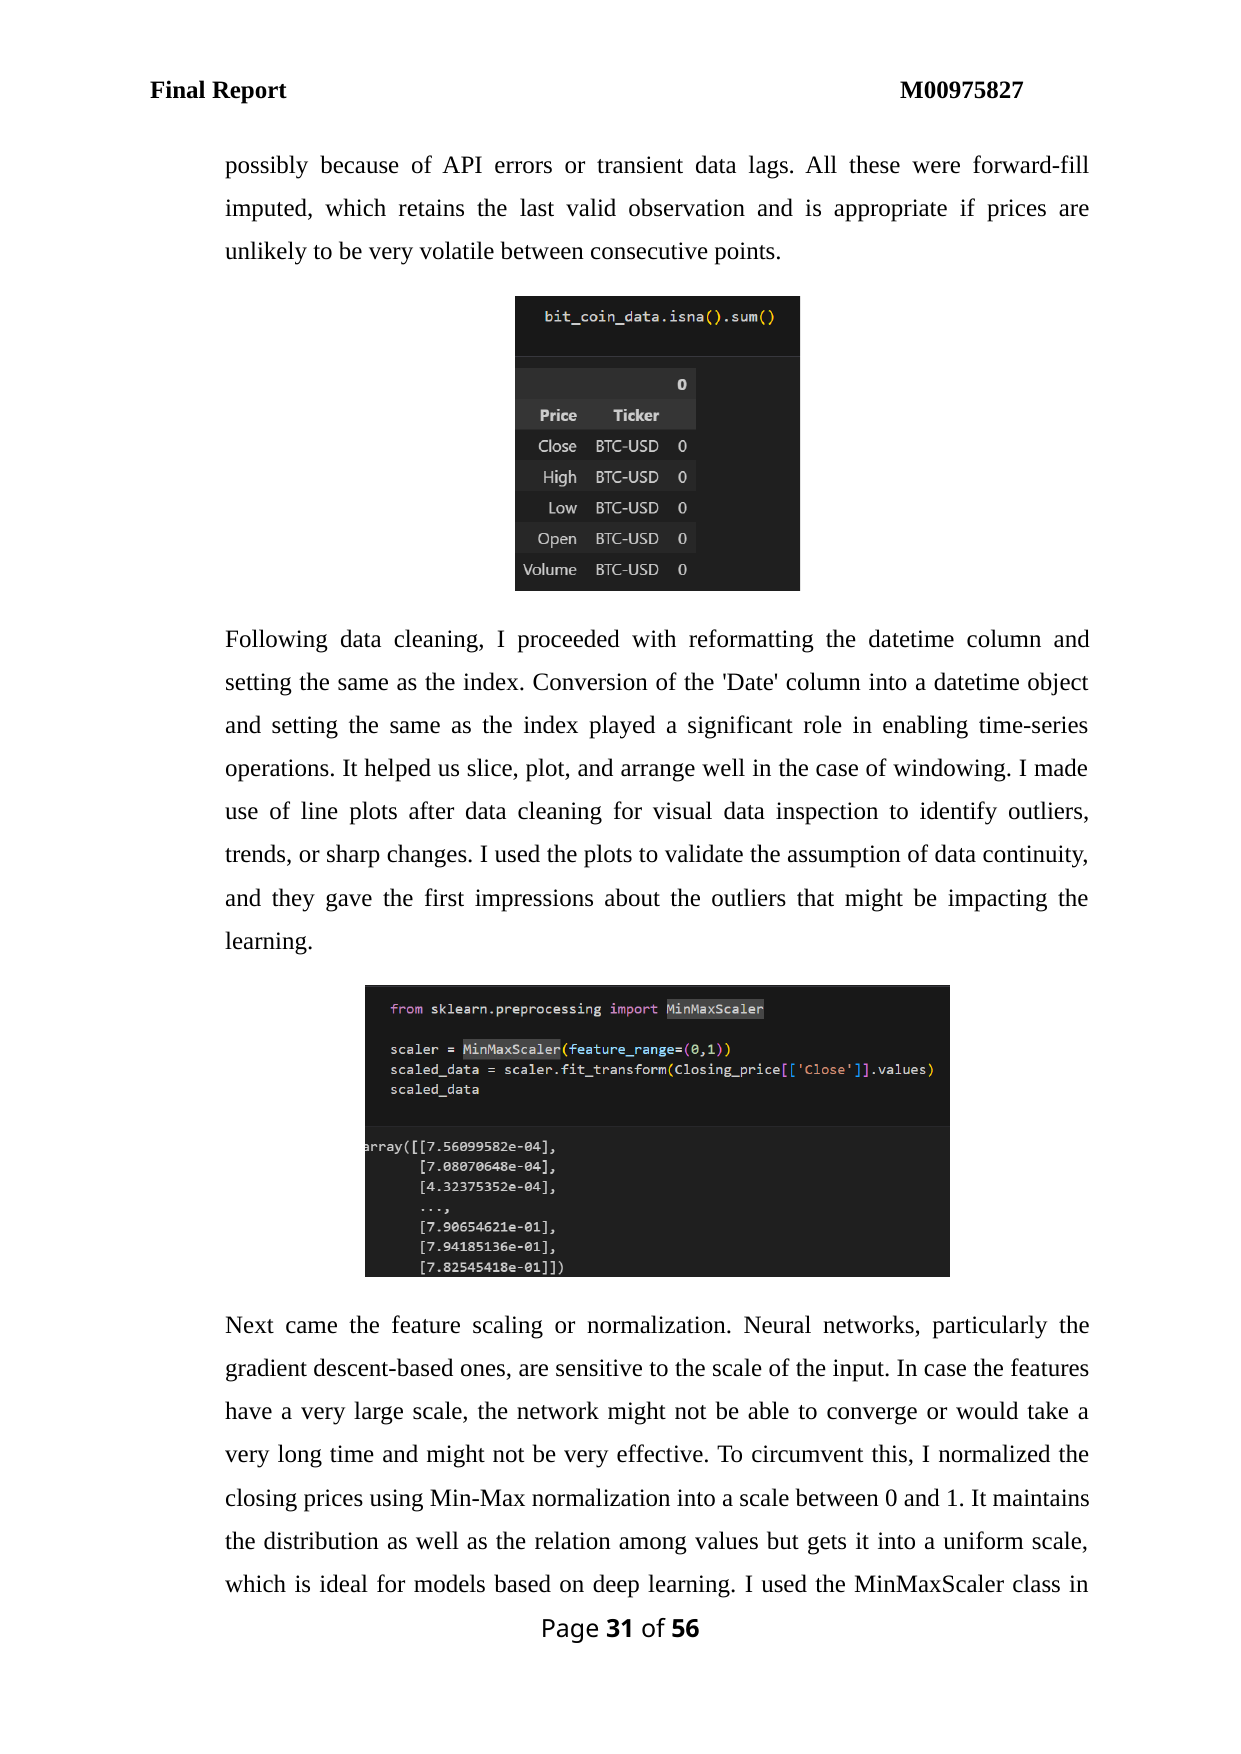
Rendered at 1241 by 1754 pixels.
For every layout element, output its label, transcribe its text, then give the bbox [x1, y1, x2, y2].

text Following data cleaning, I proceeded with reformatting the datetime column and setting the same as the index. Conversion of the 'Date' column into a datetime object and setting the same as the index played a significant role in enabling time-series operations. It helped us slice, plot, and arrange well in the case of windowing. I made use of line plots after data cleaning for visual data inspection to identify outliers, trends, or sharp changes. I used the plots to validate the assumption of data continuity, and they gave the first impressions about the outliers that might be impacting the learning. [225, 624, 1090, 954]
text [225, 150, 1090, 265]
picture [365, 985, 950, 1277]
picture [515, 296, 800, 591]
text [225, 1310, 1090, 1598]
